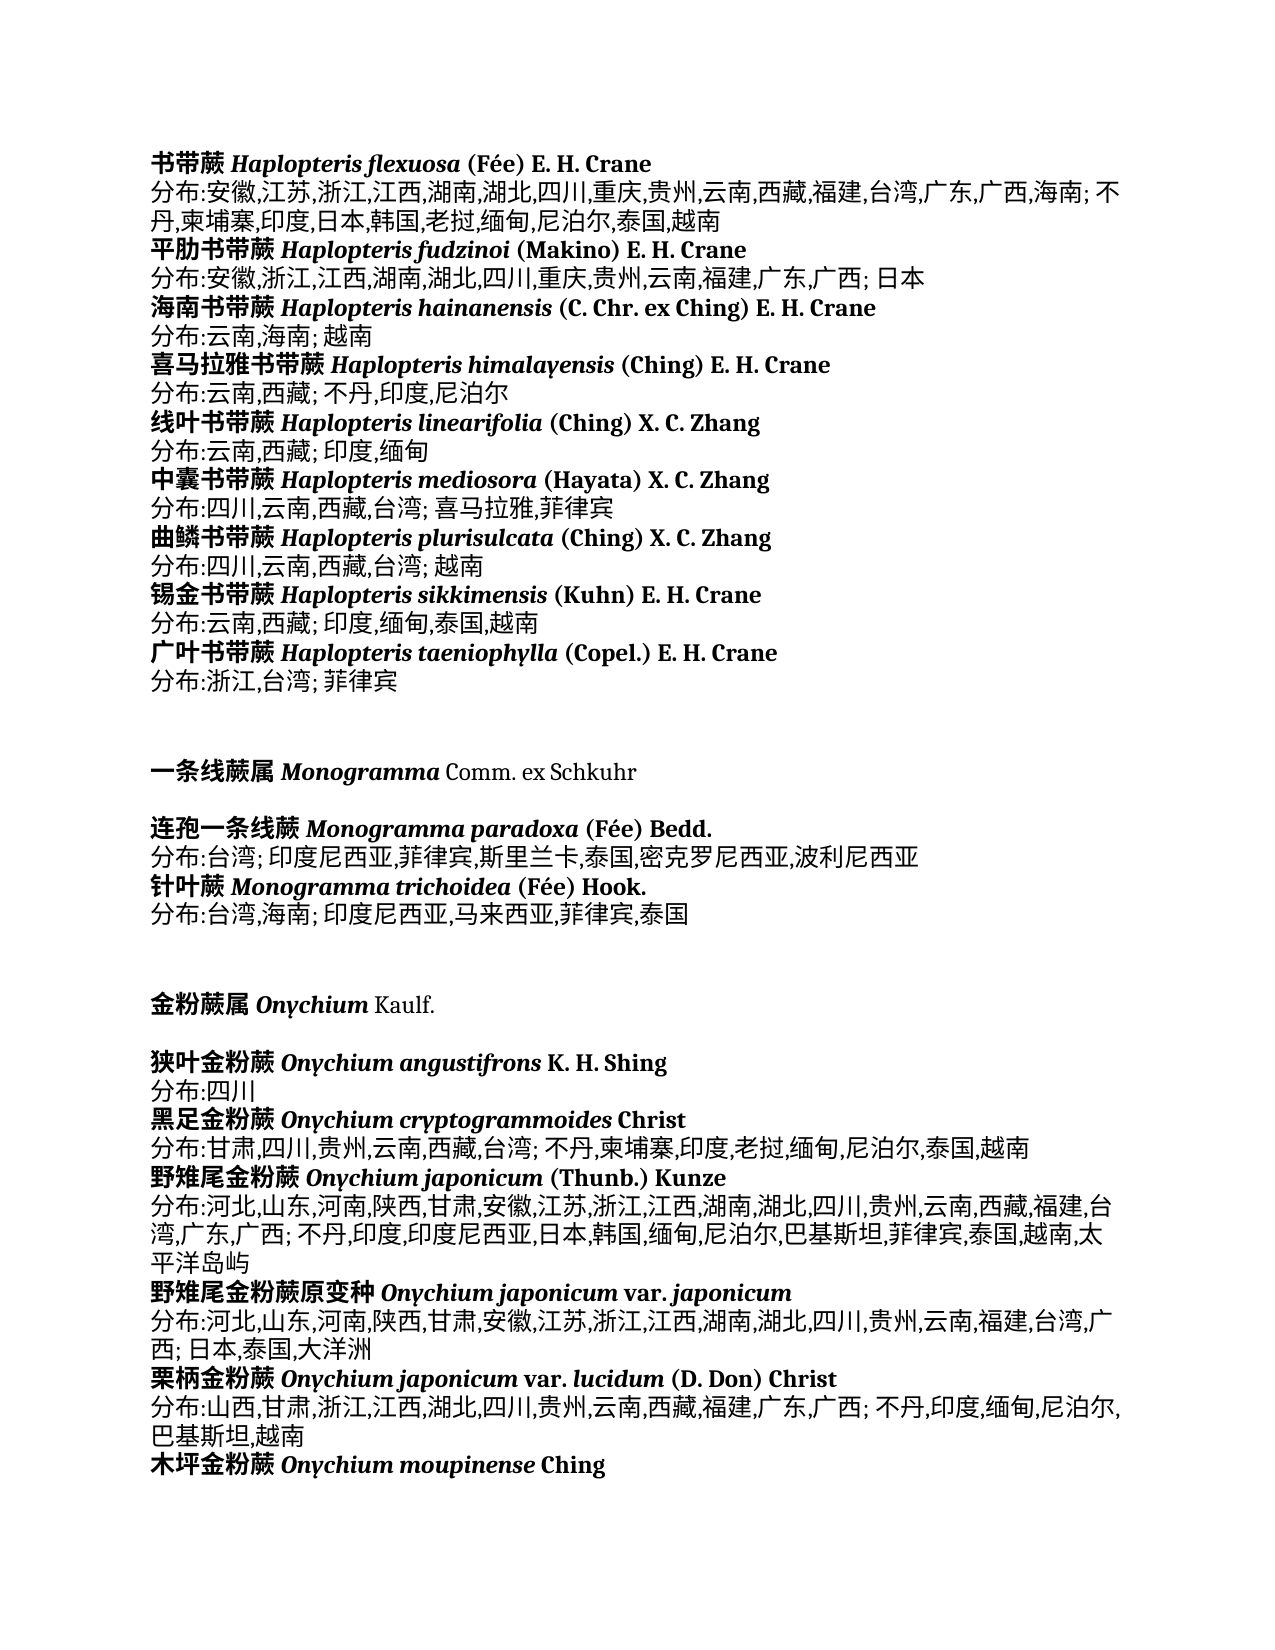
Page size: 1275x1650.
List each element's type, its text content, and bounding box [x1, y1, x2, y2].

text 一条线蕨属 Monogramma Comm. ex Schkuhr 连孢一条线蕨 Monogramma paradoxa (Fée) Bedd. 分布:台湾; 印度尼西亚,菲律宾,斯里兰卡,泰国,密克罗尼西亚,波利尼西亚 针叶蕨 Monogramma trichoidea (Fée) Hook. 分布:台湾,海南; 印度尼西亚,马来西亚,菲律宾,泰国 [150, 757, 1125, 987]
